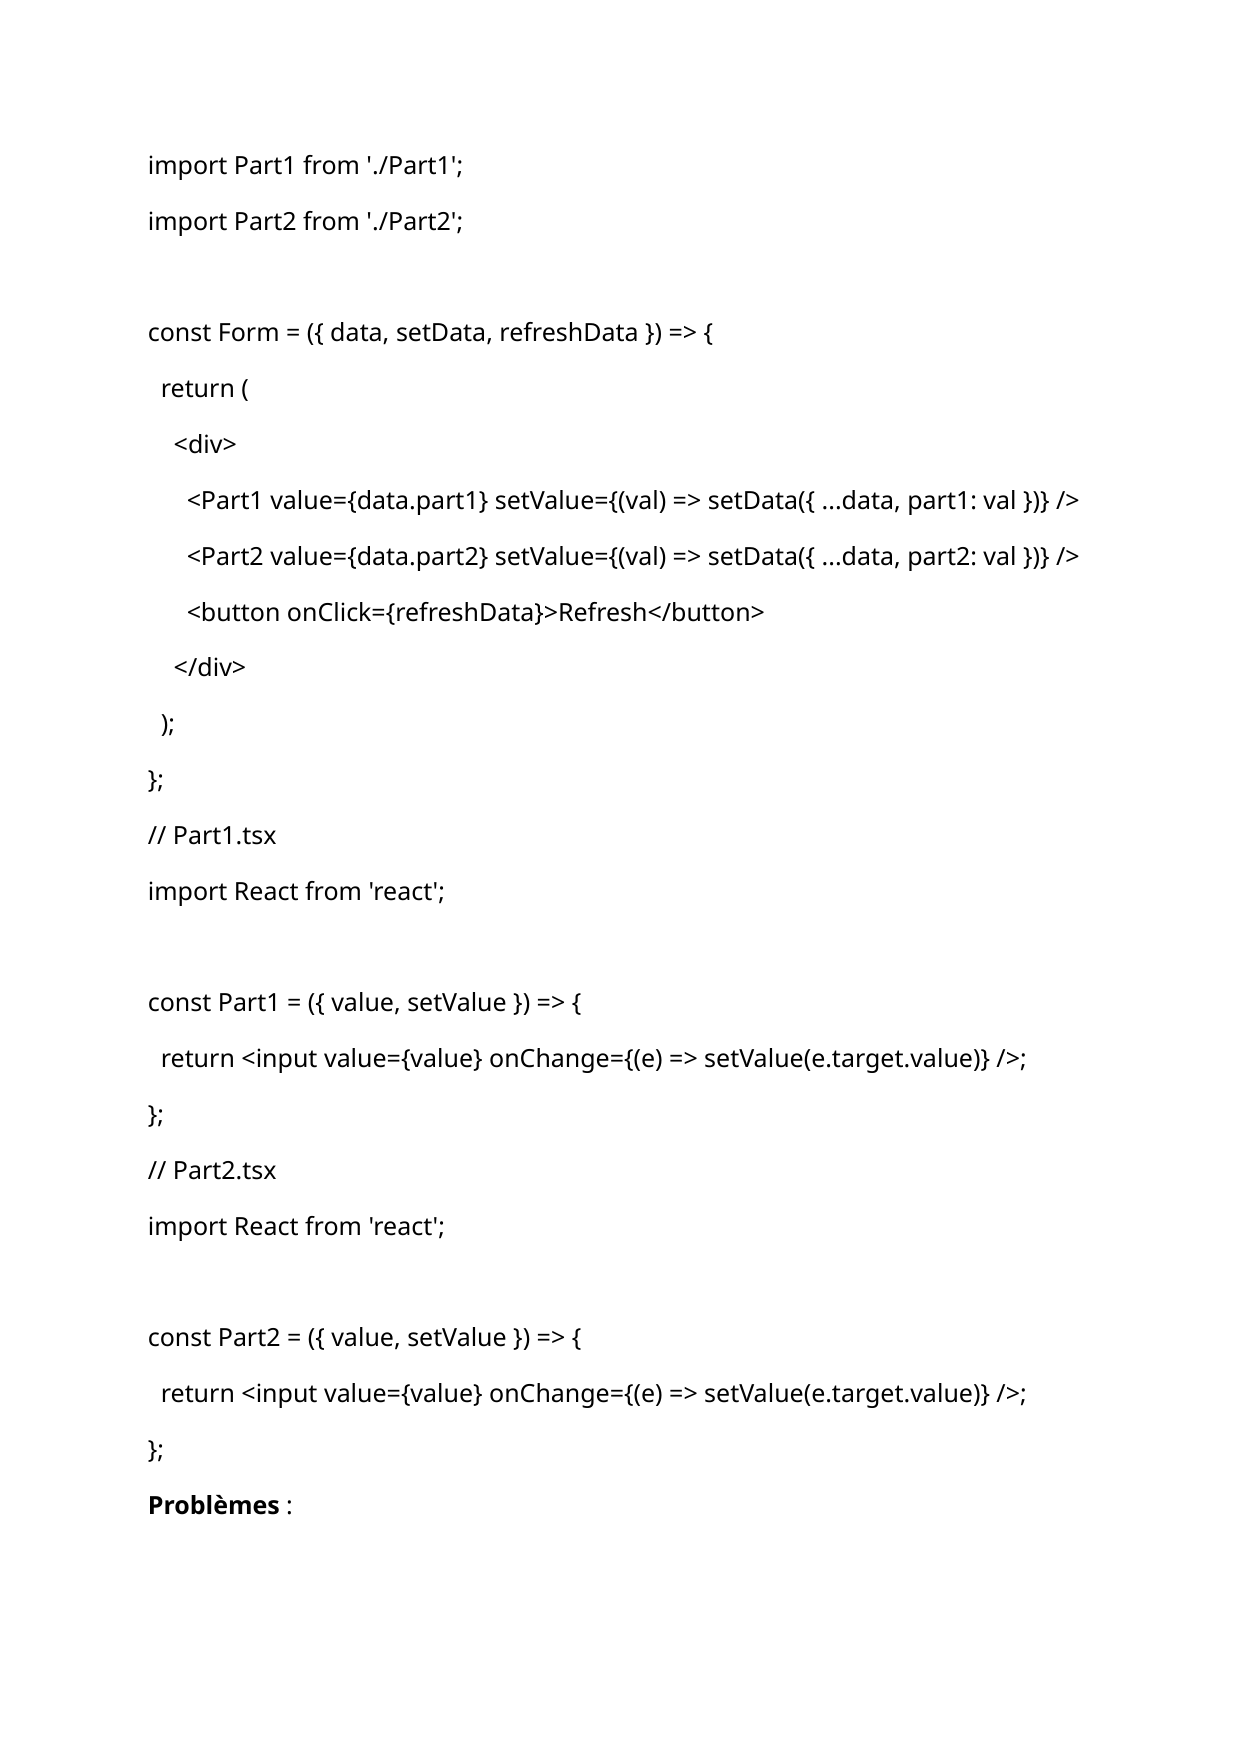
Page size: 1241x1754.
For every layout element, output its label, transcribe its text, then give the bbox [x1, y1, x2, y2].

text return <input value={value} onChange={(e) => setValue(e.target.value)} />; [148, 1041, 1093, 1075]
text }; [148, 1432, 1093, 1466]
text </div> [148, 650, 1093, 684]
text }; [148, 762, 1093, 796]
text import Part1 from './Part1'; [148, 148, 1093, 182]
text ); [148, 706, 1093, 740]
text const Form = ({ data, setData, refreshData }) => { [148, 315, 1093, 349]
text return <input value={value} onChange={(e) => setValue(e.target.value)} />; [148, 1376, 1093, 1410]
text <div> [148, 427, 1093, 461]
text <Part2 value={data.part2} setValue={(val) => setData({ ...data, part2: val })} /> [148, 538, 1093, 572]
text const Part1 = ({ value, setValue }) => { [148, 985, 1093, 1019]
text Problèmes : [148, 1488, 1093, 1522]
text import Part2 from './Part2'; [148, 203, 1093, 237]
text }; [148, 1097, 1093, 1131]
text // Part1.tsx [148, 818, 1093, 852]
text import React from 'react'; [148, 873, 1093, 907]
text <button onClick={refreshData}>Refresh</button> [148, 594, 1093, 628]
text const Part2 = ({ value, setValue }) => { [148, 1320, 1093, 1354]
text import React from 'react'; [148, 1208, 1093, 1242]
text return ( [148, 371, 1093, 405]
text // Part2.tsx [148, 1153, 1093, 1187]
text <Part1 value={data.part1} setValue={(val) => setData({ ...data, part1: val })} /> [148, 483, 1093, 517]
